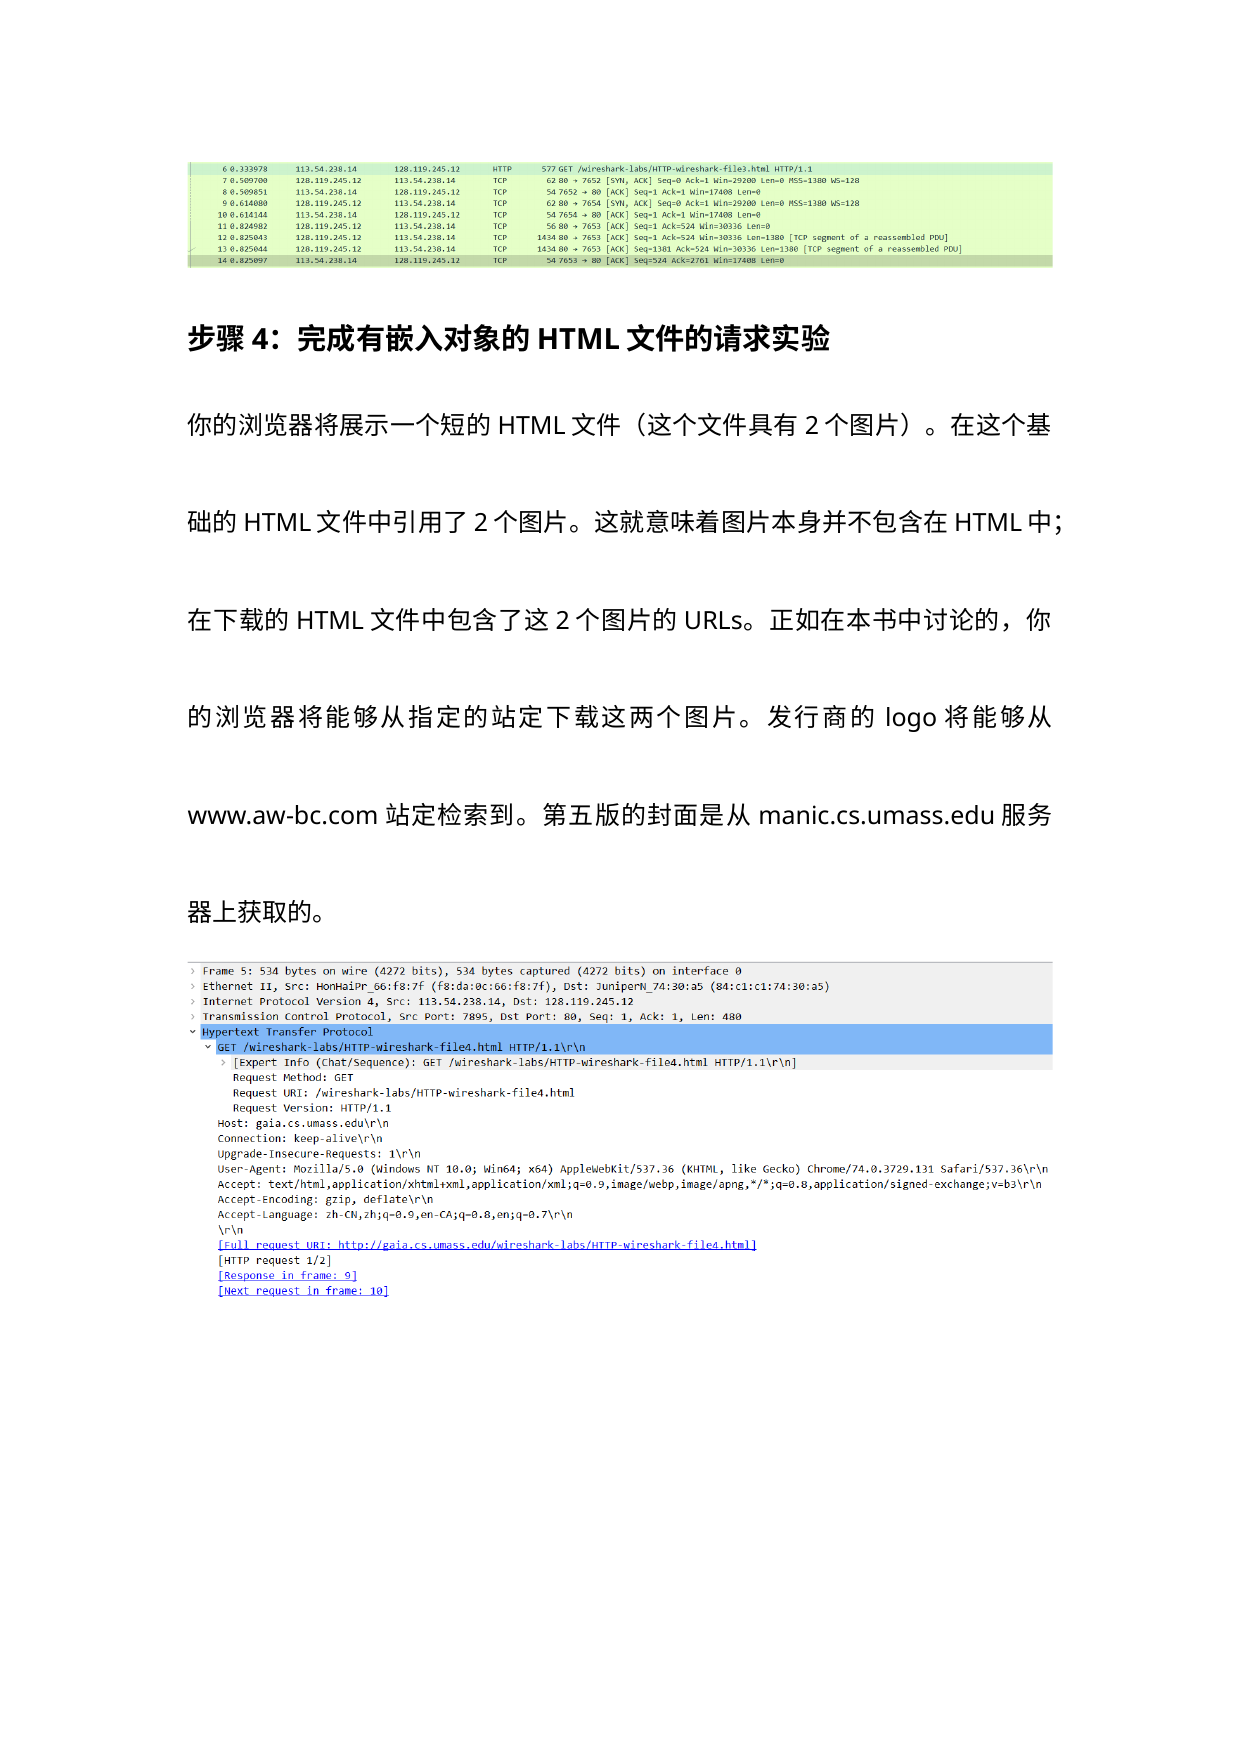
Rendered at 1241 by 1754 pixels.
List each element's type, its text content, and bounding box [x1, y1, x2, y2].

text 步骤4：完成有嵌入对象的HTML文件的请求实验 [187, 304, 1053, 369]
picture [187, 961, 1053, 1327]
picture [187, 162, 1053, 268]
text 你的浏览器将展示一个短的HTML文件（这个文件具有2个图片）。在这个基础的HTML文件中引用了2个图片。这就意味着图片本身并不包含在HTML中；在下载的HTML文件中包含了这2个图片的URLs。正如在本书中讨论的，你的浏览器将能够从指定的站定下载这两个图片。发行商的logo将能够从www.aw-bc.com站定检索到。第五版的封面是从manic.cs.umass.edu服务器上获取的。 [187, 391, 1053, 943]
